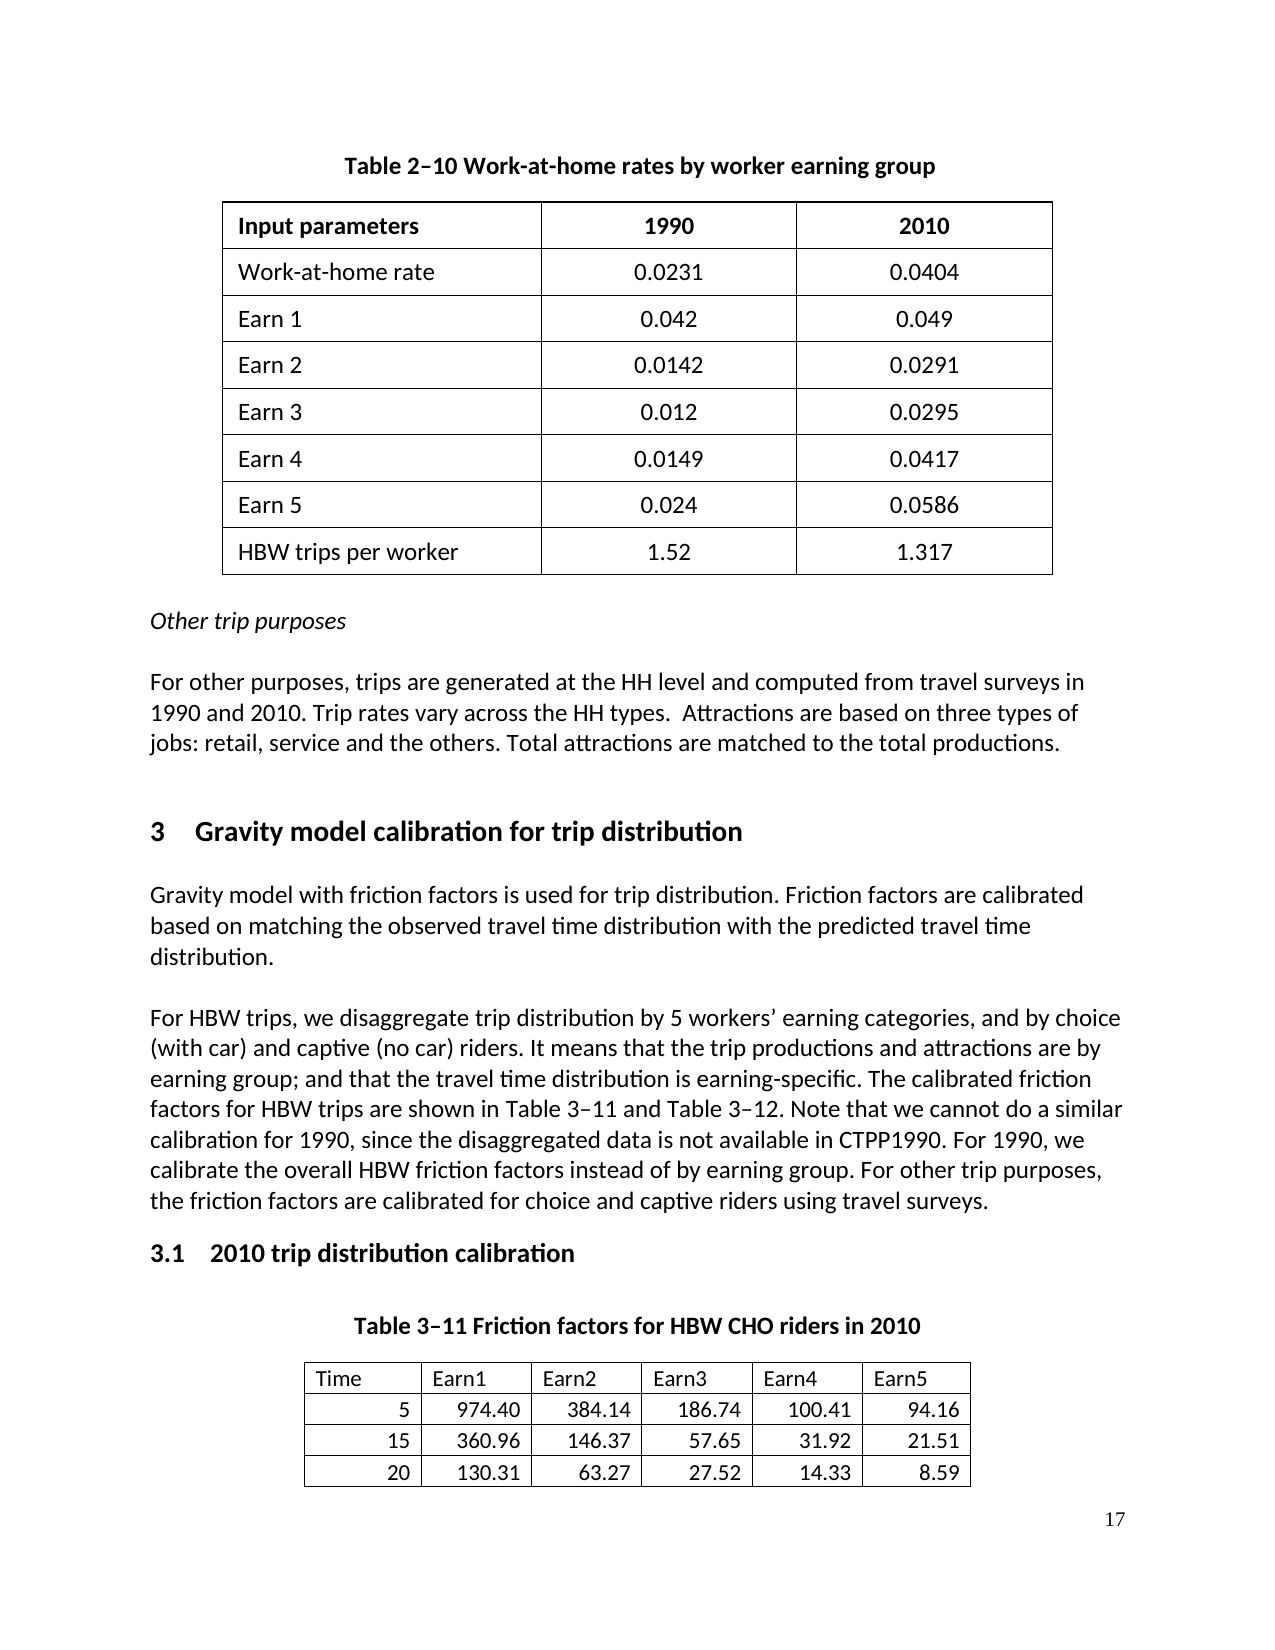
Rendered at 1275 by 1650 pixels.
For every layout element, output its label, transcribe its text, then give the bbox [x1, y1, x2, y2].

subtitle 2010 trip distribution calibration [150, 1236, 1125, 1269]
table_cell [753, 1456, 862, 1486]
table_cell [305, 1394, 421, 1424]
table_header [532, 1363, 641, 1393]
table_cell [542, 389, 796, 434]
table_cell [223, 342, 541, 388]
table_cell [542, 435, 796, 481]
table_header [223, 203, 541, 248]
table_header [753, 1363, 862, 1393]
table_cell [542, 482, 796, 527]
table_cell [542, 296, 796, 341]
text Other trip purposes [150, 605, 1125, 636]
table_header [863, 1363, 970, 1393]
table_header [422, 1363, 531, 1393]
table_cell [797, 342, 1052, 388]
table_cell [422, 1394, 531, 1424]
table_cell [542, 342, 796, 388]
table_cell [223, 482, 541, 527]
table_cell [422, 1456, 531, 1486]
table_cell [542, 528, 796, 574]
text For other purposes, trips are generated at the HH level and computed from travel surveys in 1990 and 2010. Trip rates vary across the HH types. Attractions are based on three types of jobs: retail, service and the others. Total attractions are matched to the total productions. [150, 666, 1125, 758]
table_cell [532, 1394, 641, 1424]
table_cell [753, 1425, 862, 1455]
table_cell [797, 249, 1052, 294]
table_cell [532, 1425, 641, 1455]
text Gravity model with friction factors is used for trip distribution. Friction factors are calibrated based on matching the observed travel time distribution with the predicted travel time distribution. [150, 880, 1125, 971]
subtitle Gravity model calibration for trip distribution [150, 813, 1125, 849]
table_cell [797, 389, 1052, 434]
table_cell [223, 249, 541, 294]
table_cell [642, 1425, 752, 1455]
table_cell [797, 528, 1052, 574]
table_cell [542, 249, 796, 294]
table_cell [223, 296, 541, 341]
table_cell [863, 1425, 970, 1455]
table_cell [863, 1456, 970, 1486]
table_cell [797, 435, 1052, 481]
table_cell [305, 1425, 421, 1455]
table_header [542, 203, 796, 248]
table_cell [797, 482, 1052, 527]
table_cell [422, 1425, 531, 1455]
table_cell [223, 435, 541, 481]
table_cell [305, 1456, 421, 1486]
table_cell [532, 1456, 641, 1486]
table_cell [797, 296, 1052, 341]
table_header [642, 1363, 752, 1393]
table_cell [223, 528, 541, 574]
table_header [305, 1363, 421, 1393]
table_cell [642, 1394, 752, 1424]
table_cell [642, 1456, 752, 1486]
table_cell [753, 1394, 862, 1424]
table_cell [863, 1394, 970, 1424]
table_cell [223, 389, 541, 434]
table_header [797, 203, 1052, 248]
